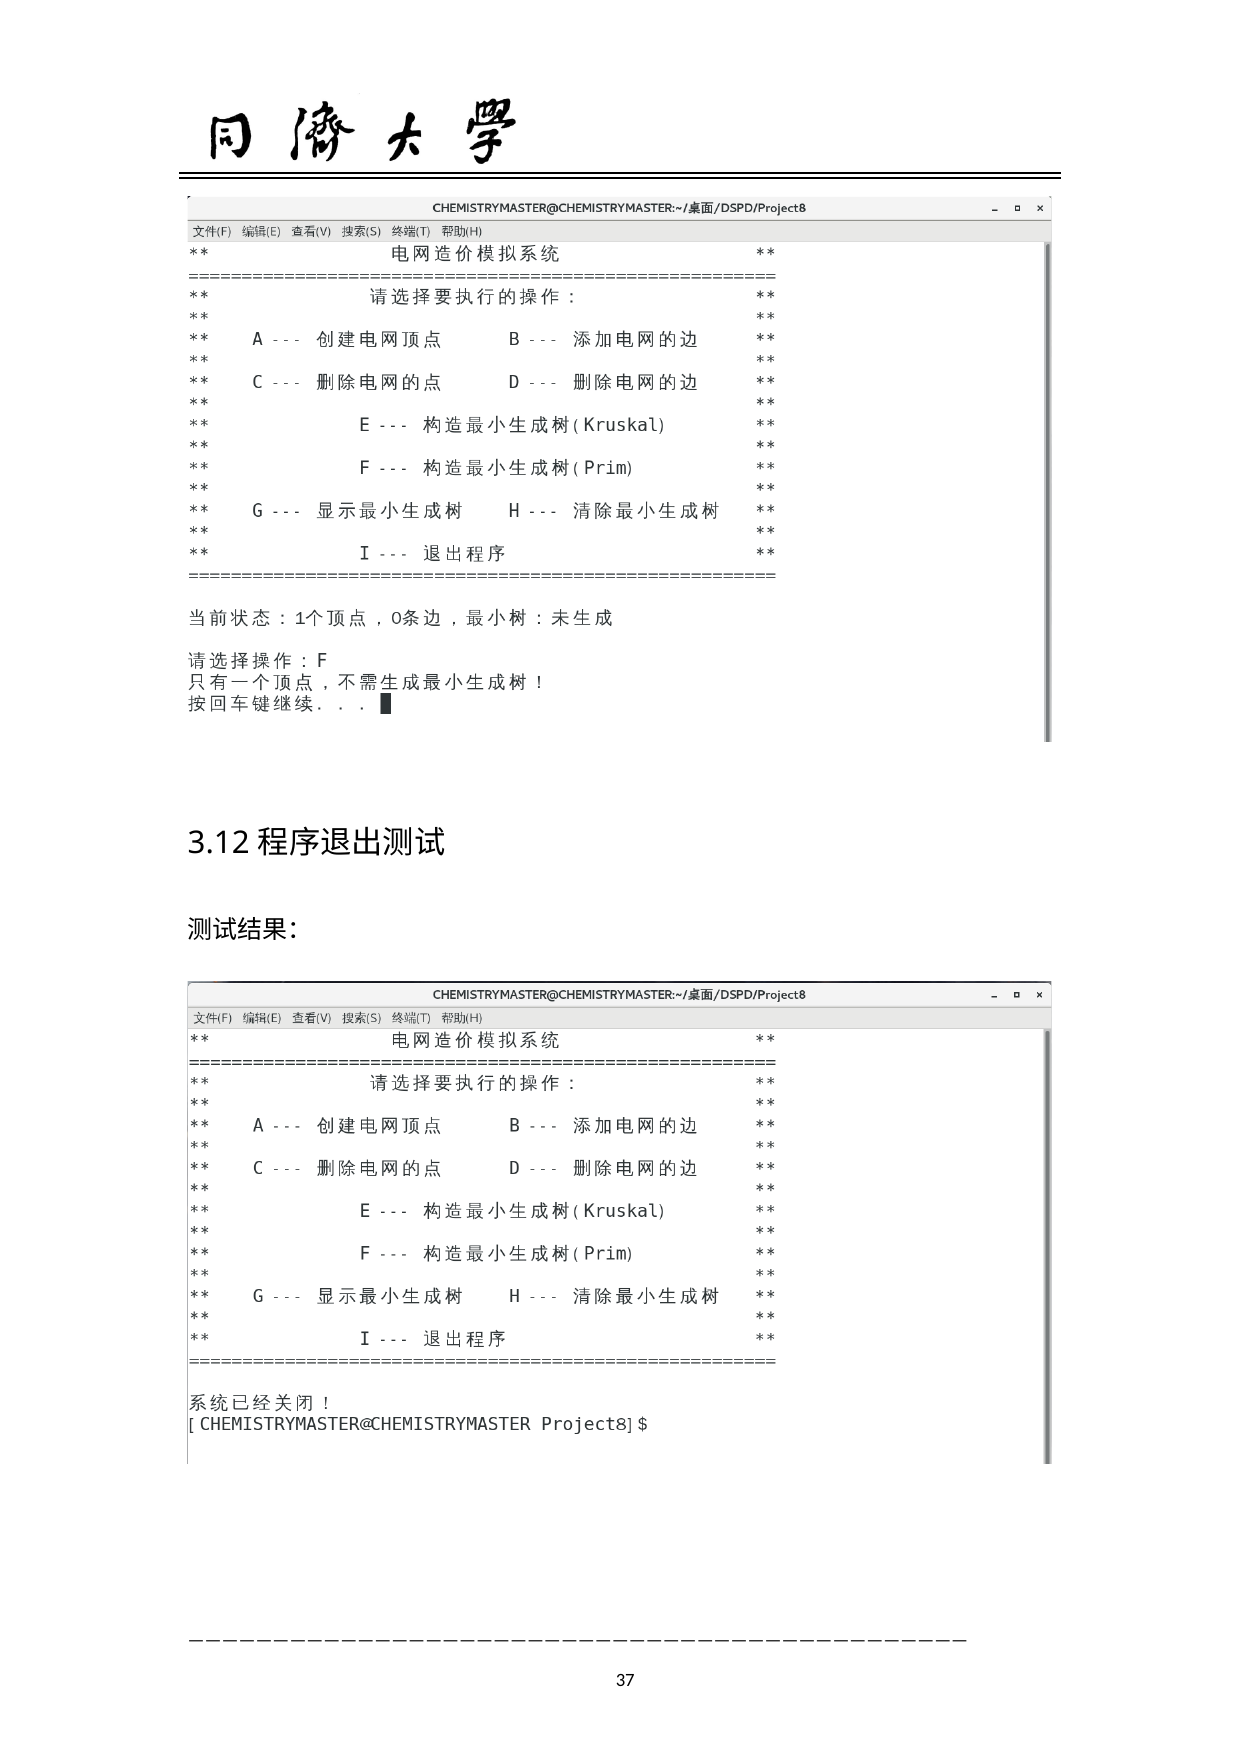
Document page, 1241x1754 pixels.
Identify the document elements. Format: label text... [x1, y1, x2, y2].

picture [187, 981, 1052, 1464]
picture [187, 90, 535, 171]
text 测试结果： [187, 896, 1053, 961]
text 3.12 程序退出测试 [187, 808, 1053, 873]
picture [187, 196, 1052, 742]
